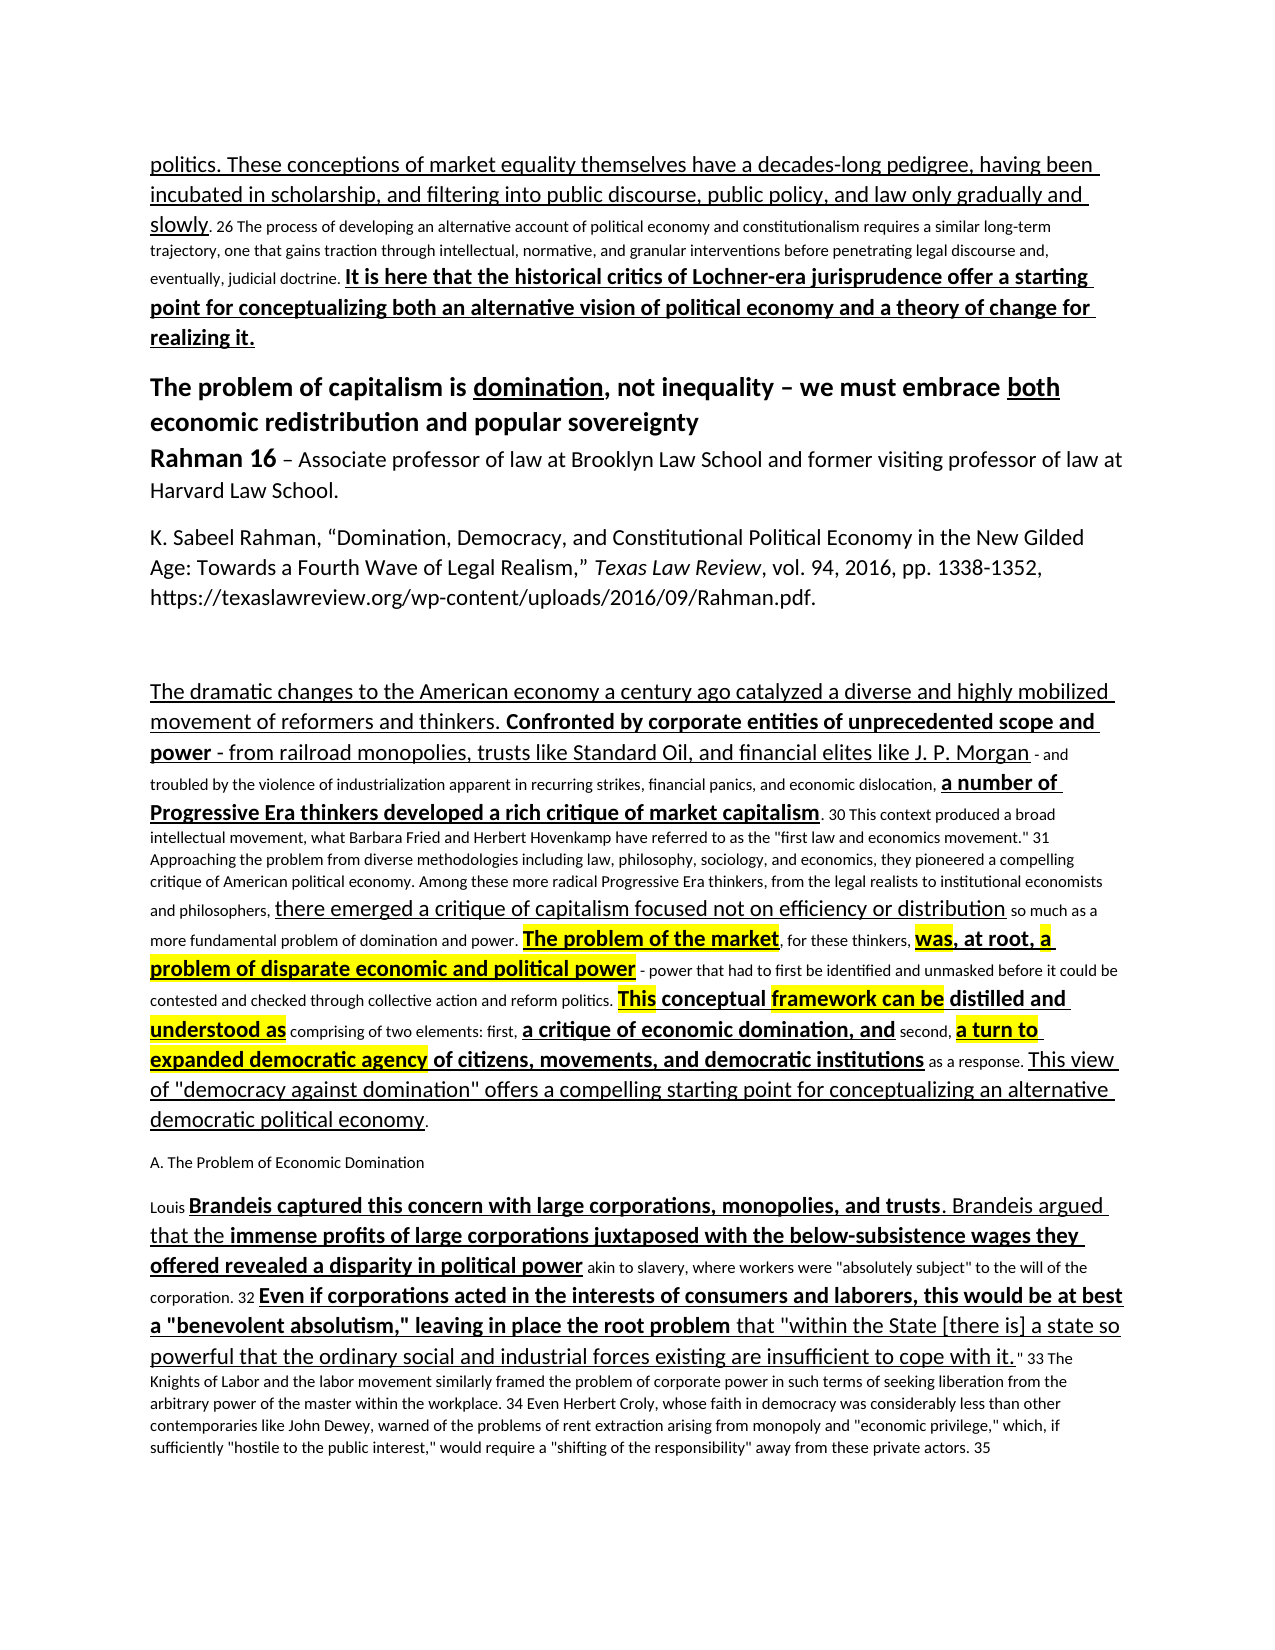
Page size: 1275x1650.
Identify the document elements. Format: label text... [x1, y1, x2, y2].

text K. Sabeel Rahman, “Domination, Democracy, and Constitutional Political Economy in the New Gilded Age: Towards a Fourth Wave of Legal Realism,” Texas Law Review, vol. 94, 2016, pp. 1338-1352, https://texaslawreview.org/wp-content/uploads/2016/09/Rahman.pdf. [150, 523, 1125, 612]
text Louis Brandeis captured this concern with large corporations, monopolies, and trusts. Brandeis argued that the immense profits of large corporations juxtaposed with the below-subsistence wages they offered revealed a disparity in political power akin to slavery, where workers were "absolutely subject" to the will of the corporation. 32 Even if corporations acted in the interests of consumers and laborers, this would be at best a "benevolent absolutism," leaving in place the root problem that "within the State [there is] a state so powerful that the ordinary social and industrial forces existing are insufficient to cope with it." 33 The Knights of Labor and the labor movement similarly framed the problem of corporate power in such terms of seeking liberation from the arbitrary power of the master within the workplace. 34 Even Herbert Croly, whose faith in democracy was considerably less than other contemporaries like John Dewey, warned of the problems of rent extraction arising from monopoly and "economic privilege," which, if sufficiently "hostile to the public interest," would require a "shifting of the responsibility" away from these private actors. 35 [150, 1191, 1125, 1457]
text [150, 150, 1125, 351]
text Rahman 16 – Associate professor of law at Brooklyn Law School and former visiting professor of law at Harvard Law School. [150, 441, 1125, 504]
text The dramatic changes to the American economy a century ago catalyzed a diverse and highly mobilized movement of reformers and thinkers. Confronted by corporate entities of unprecedented scope and power - from railroad monopolies, trusts like Standard Oil, and financial elites like J. P. Morgan - and troubled by the violence of industrialization apparent in recurring strikes, financial panics, and economic dislocation, a number of Progressive Era thinkers developed a rich critique of market capitalism. 30 This context produced a broad intellectual movement, what Barbara Fried and Herbert Hovenkamp have referred to as the "first law and economics movement." 31 Approaching the problem from diverse methodologies including law, philosophy, sociology, and economics, they pioneered a compelling critique of American political economy. Among these more radical Progressive Era thinkers, from the legal realists to institutional economists and philosophers, there emerged a critique of capitalism focused not on efficiency or distribution so much as a more fundamental problem of domination and power. The problem of the market, for these thinkers, was, at root, a problem of disparate economic and political power - power that had to first be identified and unmasked before it could be contested and checked through collective action and reform politics. This conceptual framework can be distilled and understood as comprising of two elements: first, a critique of economic domination, and second, a turn to expanded democratic agency of citizens, movements, and democratic institutions as a response. This view of "democracy against domination" offers a compelling starting point for conceptualizing an alternative democratic political economy. [150, 677, 1125, 1133]
subtitle The problem of capitalism is domination, not inequality – we must embrace both economic redistribution and popular sovereignty [150, 370, 1125, 438]
text A. The Problem of Economic Domination [150, 1152, 1125, 1173]
